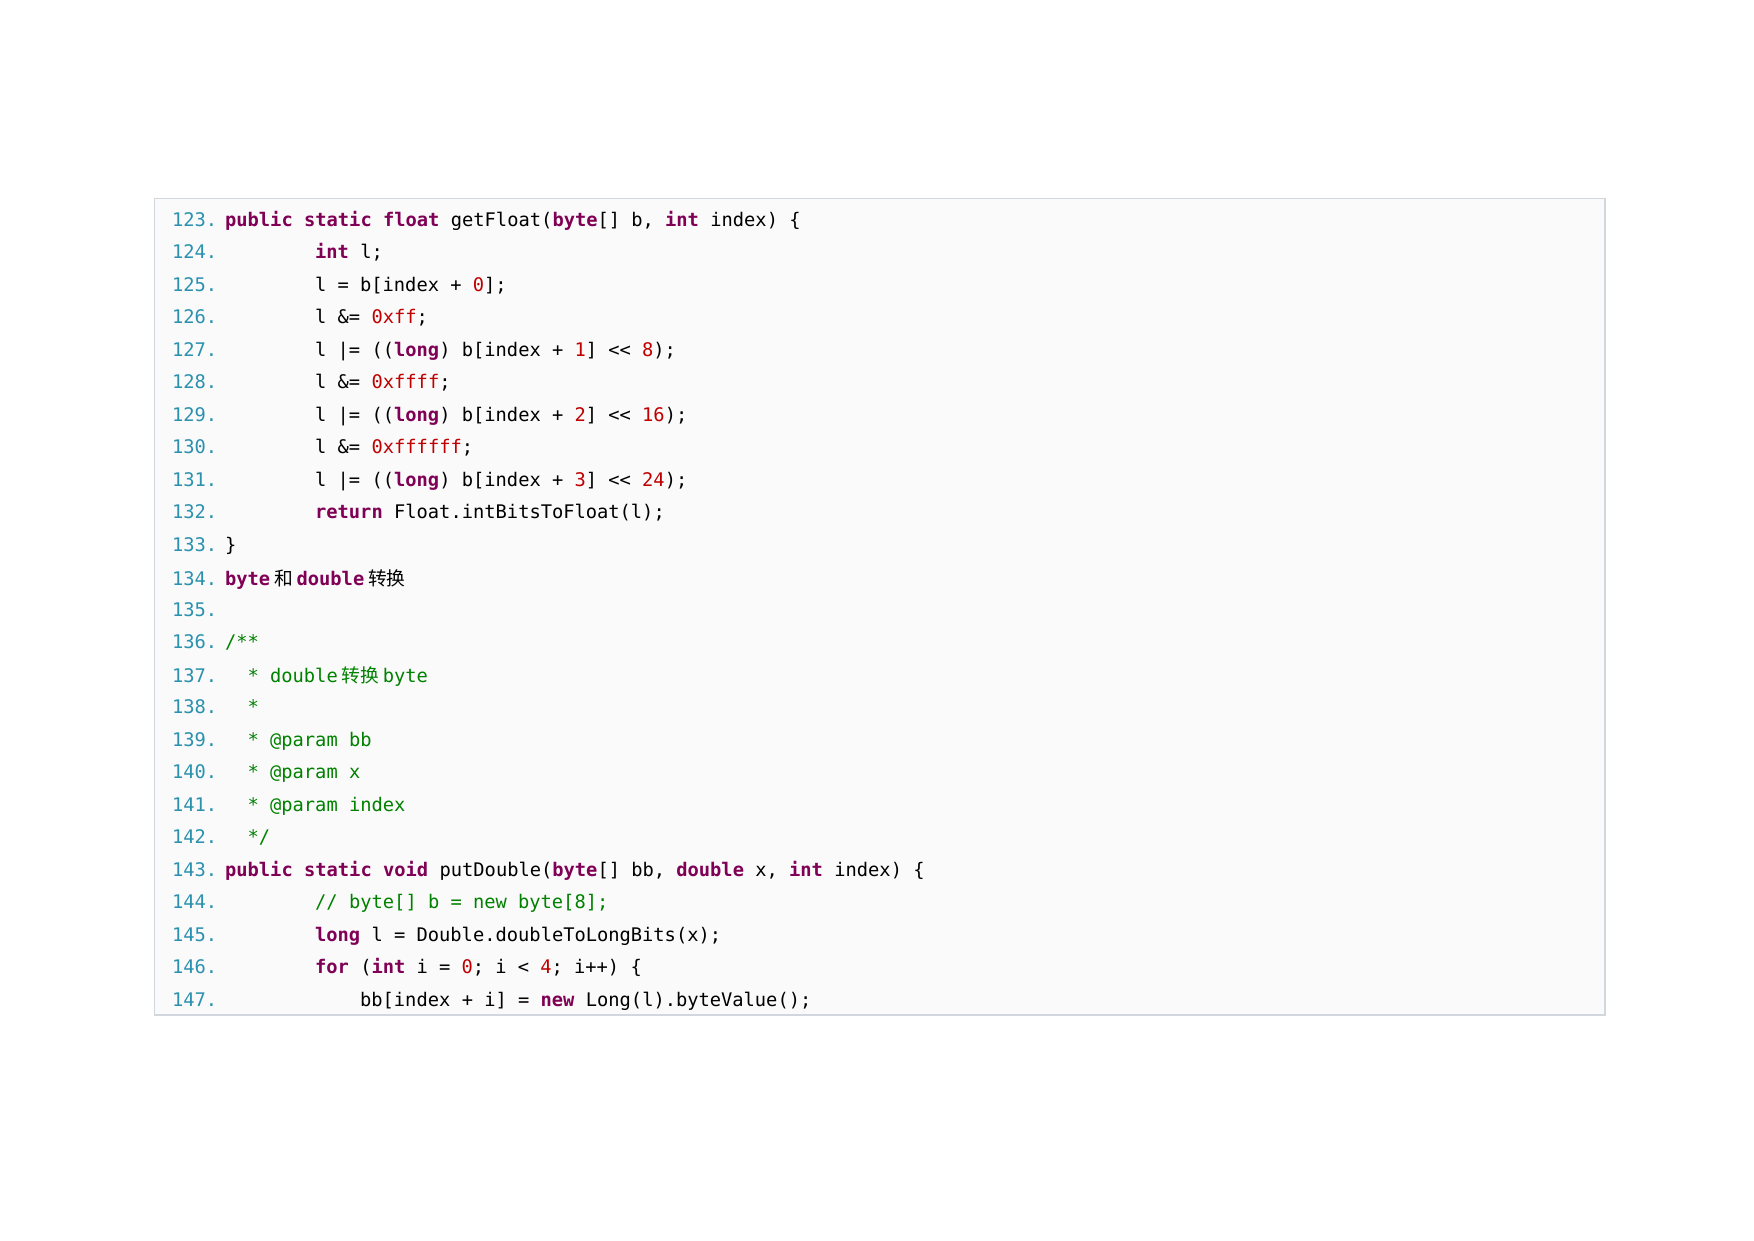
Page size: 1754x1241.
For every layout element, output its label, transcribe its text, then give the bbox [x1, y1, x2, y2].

list bb[index + i] = new Long(l).byteValue(); [155, 978, 1604, 1014]
list int l; [155, 230, 1604, 263]
list l = b[index + 0]; [155, 263, 1604, 295]
list long l = Double.doubleToLongBits(x); [155, 913, 1604, 945]
list public static void putDouble(byte[] bb, double x, int index) { [155, 848, 1604, 880]
list /** [155, 620, 1604, 653]
list * @param x [155, 750, 1604, 783]
list * [155, 685, 1604, 718]
list * @param index [155, 783, 1604, 815]
list return Float.intBitsToFloat(l); [155, 490, 1604, 523]
list public static float getFloat(byte[] b, int index) { [155, 199, 1604, 230]
list l &= 0xffff; [155, 360, 1604, 393]
list l |= ((long) b[index + 1] << 8); [155, 328, 1604, 360]
list byte和double转换 [155, 555, 1604, 588]
list l |= ((long) b[index + 3] << 24); [155, 458, 1604, 490]
list for (int i = 0; i < 4; i++) { [155, 945, 1604, 978]
list l &= 0xffffff; [155, 425, 1604, 458]
list */ [155, 815, 1604, 848]
list } [155, 523, 1604, 555]
list l |= ((long) b[index + 2] << 16); [155, 393, 1604, 425]
list * @param bb [155, 718, 1604, 750]
list l &= 0xff; [155, 295, 1604, 328]
list // byte[] b = new byte[8]; [155, 880, 1604, 913]
list * double转换byte [155, 653, 1604, 685]
